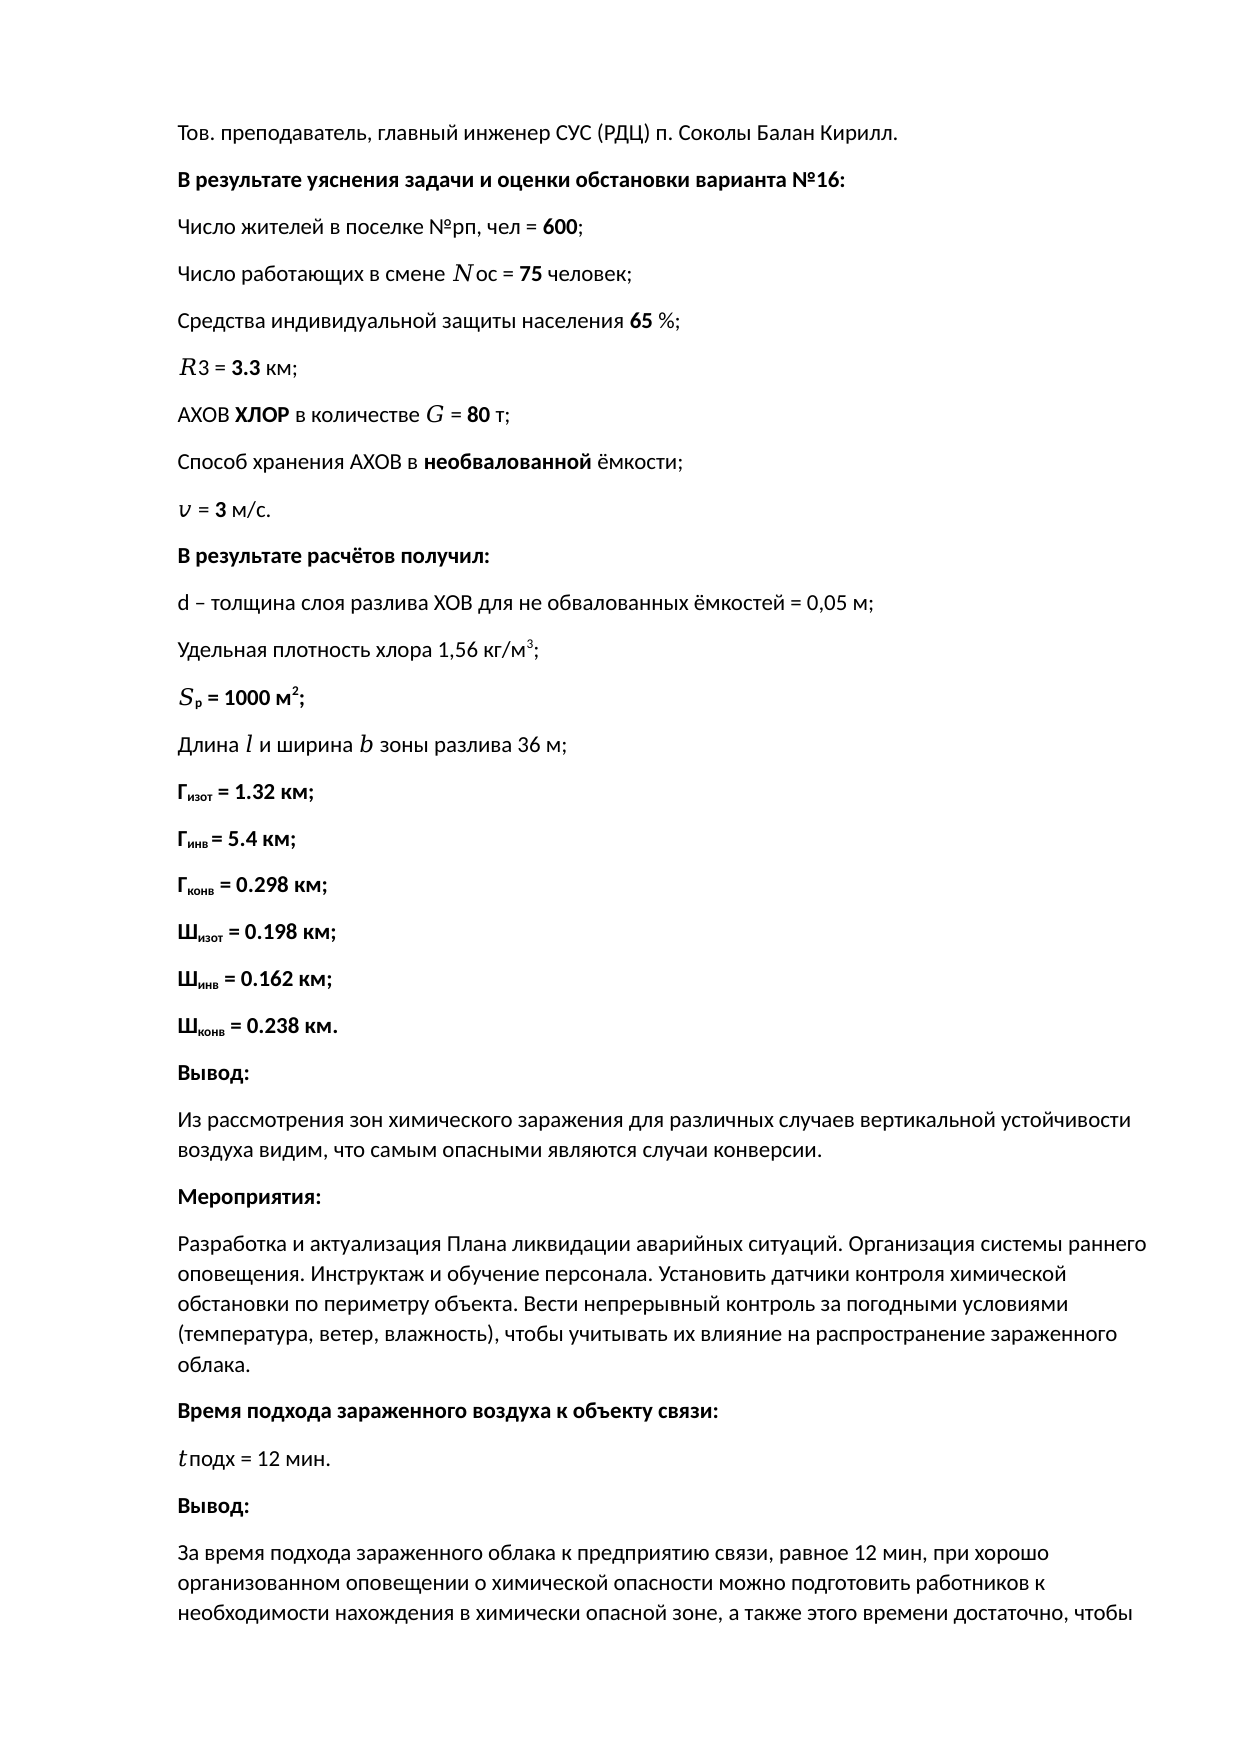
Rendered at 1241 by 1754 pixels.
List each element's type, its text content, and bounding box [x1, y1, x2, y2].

text Из рассмотрения зон химического заражения для различных случаев вертикальной устойчивости воздуха видим, что самым опасными являются случаи конверсии. [177, 1105, 1152, 1163]
text Гинв = 5.4 км; [177, 824, 1152, 852]
text Гконв = 0.298 км; [177, 871, 1152, 899]
text Мероприятия: [177, 1182, 1152, 1210]
text Тов. преподаватель, главный инженер СУС (РДЦ) п. Соколы Балан Кирилл. [177, 118, 1152, 146]
text В результате расчётов получил: [177, 542, 1152, 570]
text Способ хранения АХОВ в необвалованной ёмкости; [177, 447, 1152, 476]
text Средства индивидуальной защиты населения 65 %; [177, 306, 1152, 334]
text В результате уяснения задачи и оценки обстановки варианта №16: [177, 165, 1152, 193]
text 𝑣 = 3 м/с. [177, 494, 1152, 523]
text Время подхода зараженного воздуха к объекту связи: [177, 1397, 1152, 1425]
text Число жителей в поселке №рп, чел = 600; [177, 212, 1152, 240]
text Гизот = 1.32 км; [177, 777, 1152, 805]
text АХОВ ХЛОР в количестве 𝐺 = 80 т; [177, 400, 1152, 429]
text d – толщина слоя разлива ХОВ для не обвалованных ёмкостей = 0,05 м; [177, 588, 1152, 617]
text Длина 𝑙 и ширина 𝑏 зоны разлива 36 м; [177, 729, 1152, 758]
text Вывод: [177, 1058, 1152, 1086]
text Шинв = 0.162 км; [177, 964, 1152, 992]
text Разработка и актуализация Плана ликвидации аварийных ситуаций. Организация системы раннего оповещения. Инструктаж и обучение персонала. Установить датчики контроля химической обстановки по периметру объекта. Вести непрерывный контроль за погодными условиями (температура, ветер, влажность), чтобы учитывать их влияние на распространение зараженного облака. [177, 1229, 1152, 1378]
text Шконв = 0.238 км. [177, 1011, 1152, 1039]
text 𝑡подх = 12 мин. [177, 1443, 1152, 1472]
text 𝑅3 = 3.3 км; [177, 353, 1152, 381]
text Вывод: [177, 1491, 1152, 1519]
text 𝑆р = 1000 м2; [177, 682, 1152, 711]
text Удельная плотность хлора 1,56 кг/м3; [177, 635, 1152, 663]
text Число работающих в смене 𝑁ос = 75 человек; [177, 259, 1152, 287]
text Шизот = 0.198 км; [177, 917, 1152, 946]
